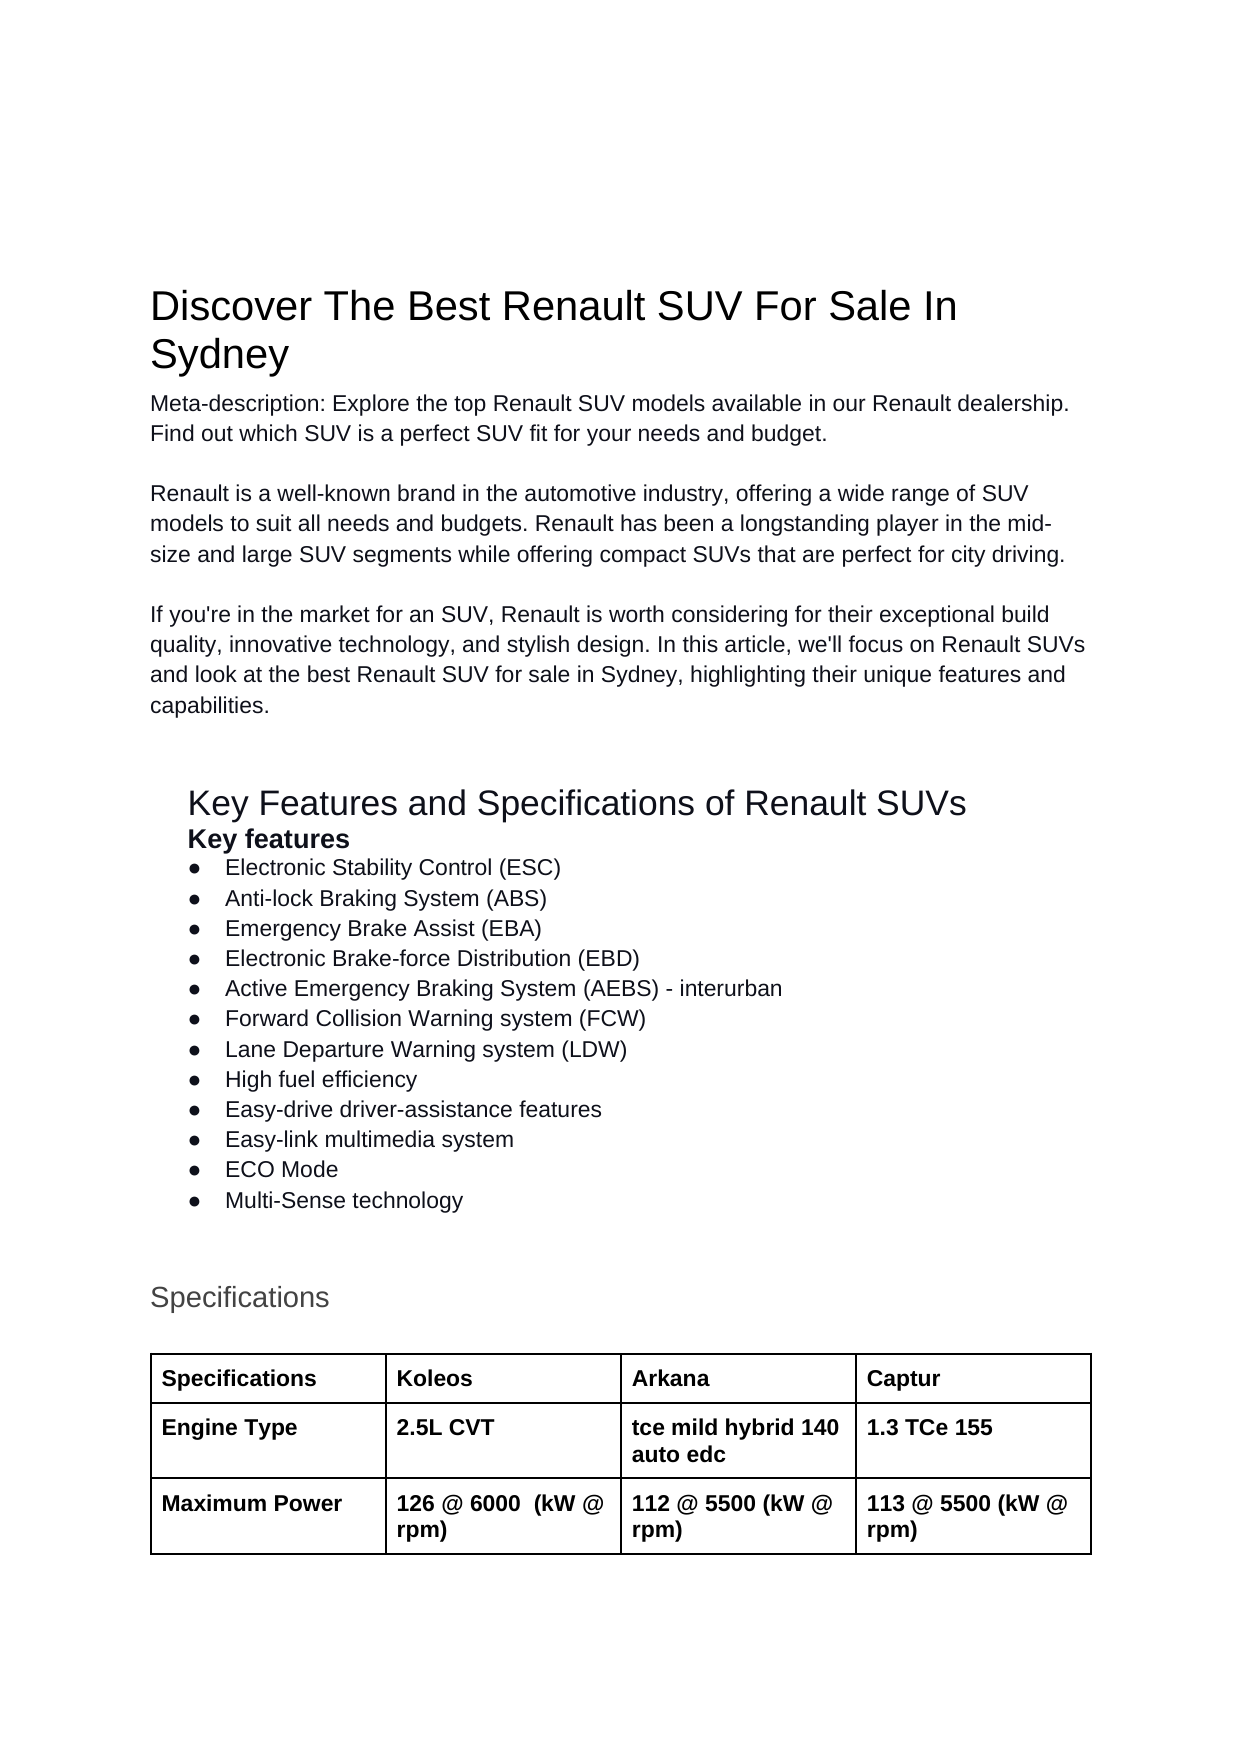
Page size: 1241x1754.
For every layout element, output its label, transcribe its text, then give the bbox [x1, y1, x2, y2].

table_cell 113 @ 5500 (kW @ rpm) [857, 1479, 1090, 1553]
subtitle Key Features and Specifications of Renault SUVs [187, 782, 1090, 823]
table_header Specifications [152, 1355, 385, 1402]
list High fuel efficiency [187, 1066, 1090, 1092]
subtitle Discover The Best Renault SUV For Sale In Sydney [150, 281, 1090, 377]
list Easy-link multimedia system [187, 1126, 1090, 1152]
text Renault is a well-known brand in the automotive industry, offering a wide range of SUV models to suit all needs and budgets. Renault has been a longstanding player in the mid-size and large SUV segments while offering compact SUVs that are perfect for city driving. [150, 480, 1090, 567]
list Forward Collision Warning system (FCW) [187, 1005, 1090, 1032]
list Lane Departure Warning system (LDW) [187, 1036, 1090, 1062]
table_cell Engine Type [152, 1404, 385, 1477]
table_header Arkana [622, 1355, 855, 1402]
table_header Captur [857, 1355, 1090, 1402]
text If you're in the market for an SUV, Renault is worth considering for their exceptional build quality, innovative technology, and stylish design. In this article, we'll focus on Renault SUVs and look at the best Renault SUV for sale in Sydney, highlighting their unique features and capabilities. [150, 601, 1090, 718]
list Easy-drive driver-assistance features [187, 1096, 1090, 1122]
subtitle Key features [187, 823, 1090, 854]
subtitle Specifications [150, 1280, 1090, 1314]
table_cell Maximum Power [152, 1479, 385, 1553]
list Emergency Brake Assist (EBA) [187, 915, 1090, 941]
table_header Koleos [387, 1355, 620, 1402]
list Electronic Brake-force Distribution (EBD) [187, 945, 1090, 971]
table_cell 1.3 TCe 155 [857, 1404, 1090, 1477]
table_cell 126 @ 6000 (kW @ rpm) [387, 1479, 620, 1553]
table_cell 112 @ 5500 (kW @ rpm) [622, 1479, 855, 1553]
text Meta-description: Explore the top Renault SUV models available in our Renault dealership. Find out which SUV is a perfect SUV fit for your needs and budget. [150, 389, 1090, 446]
list Active Emergency Braking System (AEBS) - interurban [187, 975, 1090, 1001]
list Multi-Sense technology [187, 1187, 1090, 1213]
list Electronic Stability Control (ESC) [187, 854, 1090, 881]
table_cell tce mild hybrid 140 auto edc [622, 1404, 855, 1477]
list ECO Mode [187, 1156, 1090, 1183]
list Anti-lock Braking System (ABS) [187, 884, 1090, 911]
table_cell 2.5L CVT [387, 1404, 620, 1477]
